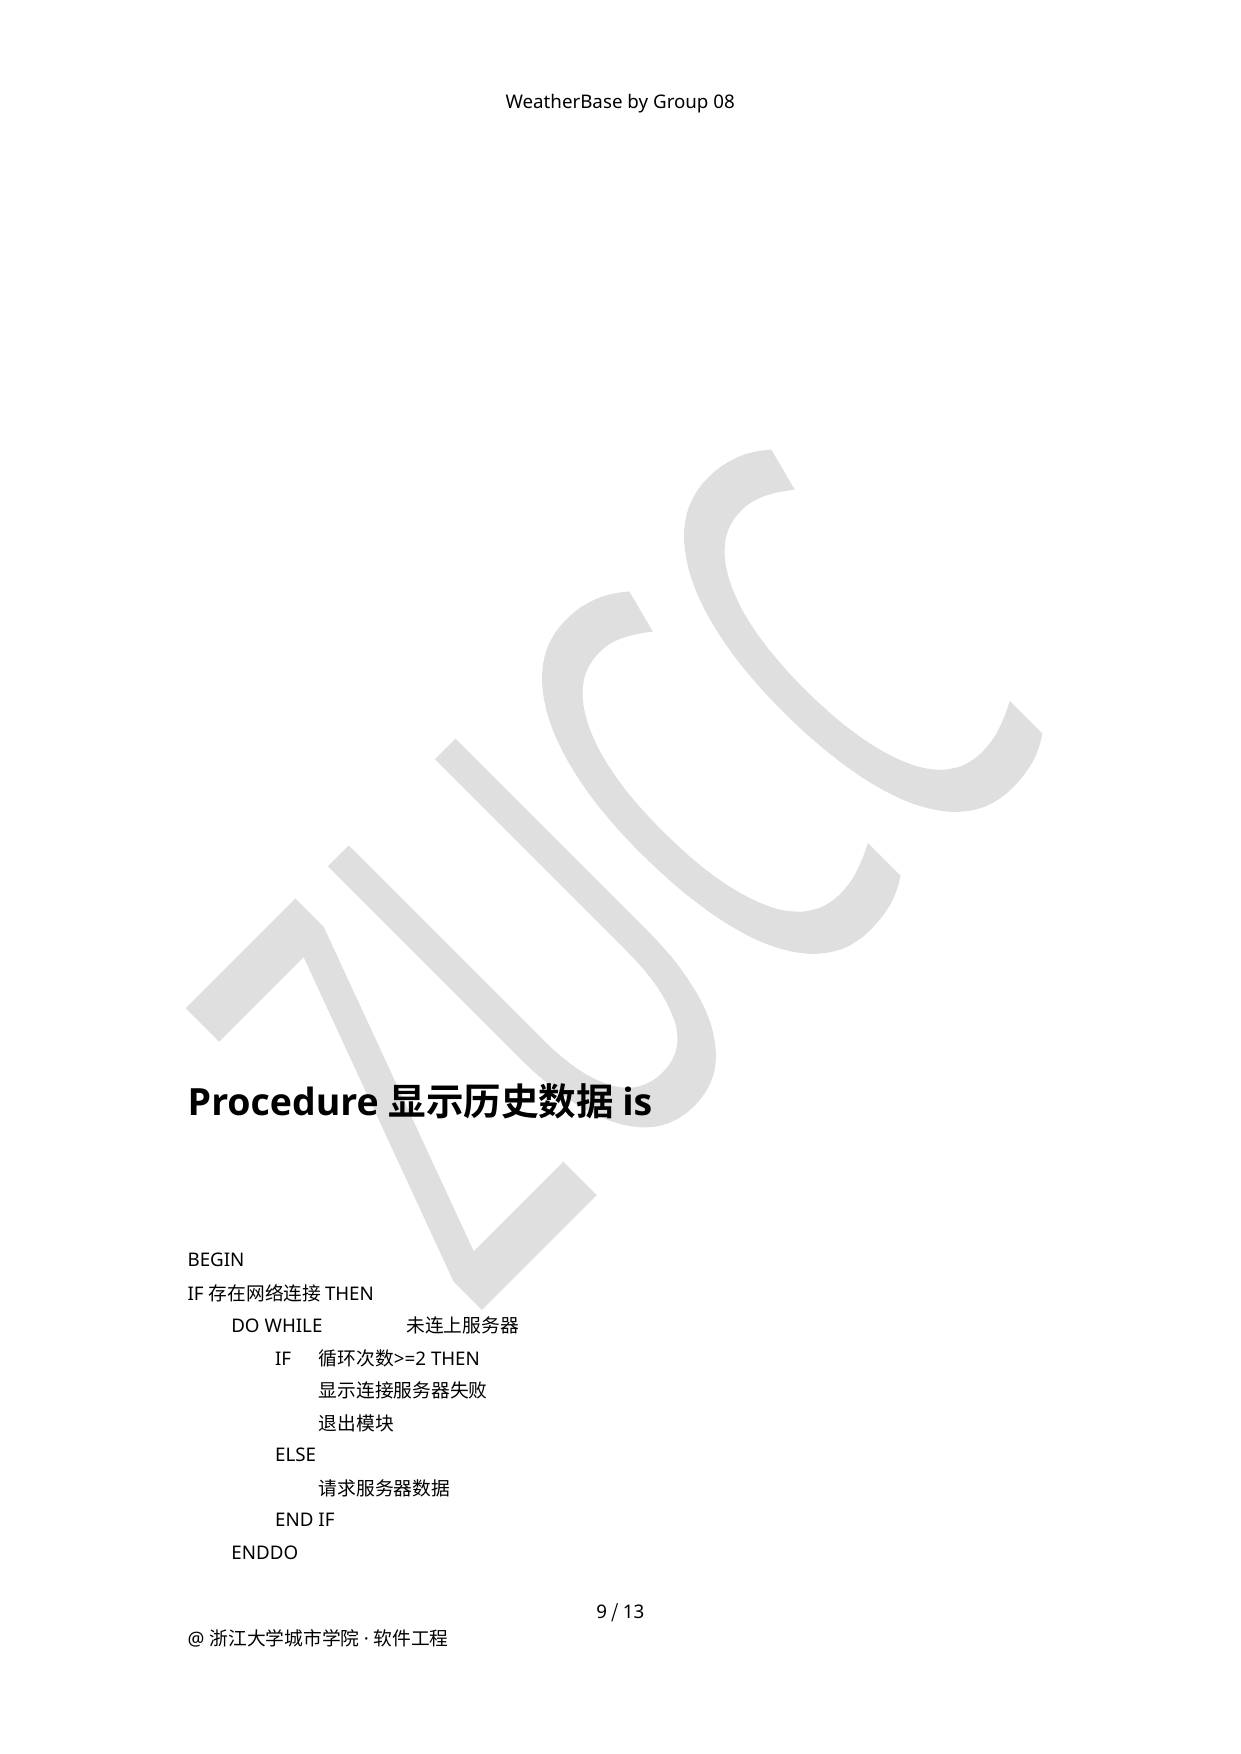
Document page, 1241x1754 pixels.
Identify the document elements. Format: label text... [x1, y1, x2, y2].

text 退出模块 [187, 1406, 1053, 1438]
subtitle Procedure 显示历史数据 is [187, 1067, 1053, 1132]
text ELSE [187, 1438, 1053, 1471]
text DO WHILE 未连上服务器 [187, 1308, 1053, 1341]
text IF 循环次数>=2 THEN [187, 1341, 1053, 1373]
text ENDDO [187, 1536, 1053, 1568]
text END IF [187, 1503, 1053, 1536]
text 请求服务器数据 [187, 1471, 1053, 1503]
text 显示连接服务器失败 [187, 1373, 1053, 1406]
text IF 存在网络连接THEN [187, 1276, 1053, 1308]
text BEGIN [187, 1243, 1053, 1276]
